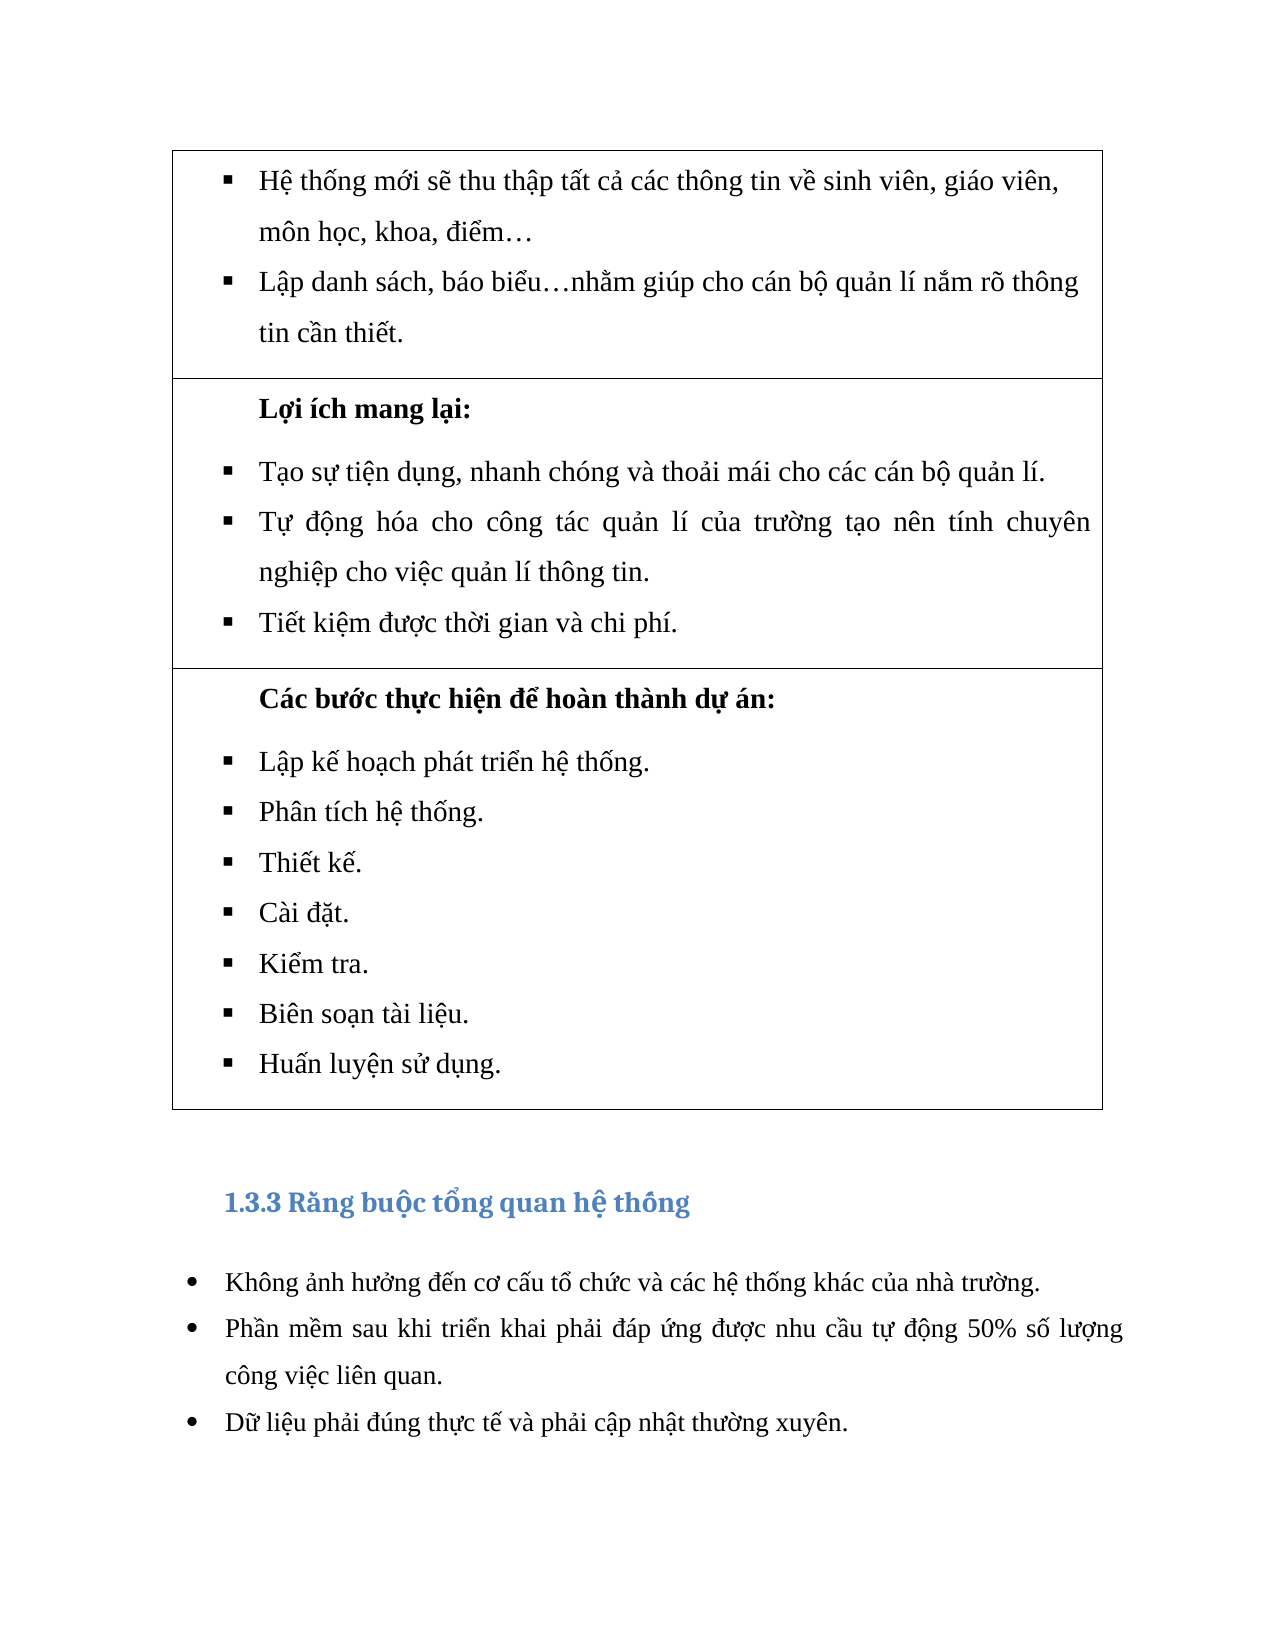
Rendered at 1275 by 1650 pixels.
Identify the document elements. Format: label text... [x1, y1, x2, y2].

list Không ảnh hưởng đến cơ cấu tổ chức và các hệ thống khác của nhà trường. [187, 1266, 1125, 1297]
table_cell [173, 151, 1102, 377]
list Dữ liệu phải đúng thực tế và phải cập nhật thường xuyên. [187, 1406, 1125, 1437]
table_cell Các bước thực hiện để hoàn thành dự án: Lập kế hoạch phát triển hệ thống. Phân tích hệ thống. Thiết kế. Cài đặt. Kiểm tra. Biên soạn tài liệu. Huấn luyện sử dụng. [173, 669, 1102, 1109]
list Phần mềm sau khi triển khai phải đáp ứng được nhu cầu tự động 50% số lượng công việc liên quan. [187, 1313, 1125, 1391]
table_cell Lợi ích mang lại: Tạo sự tiện dụng, nhanh chóng và thoải mái cho các cán bộ quản lí. Tự động hóa cho công tác quản lí của trường tạo nên tính chuyên nghiệp cho việc quản lí thông tin. Tiết kiệm được thời gian và chi phí. [173, 379, 1102, 668]
subtitle 1.3.3 Rằng buộc tổng quan hệ thống [150, 1186, 1125, 1220]
